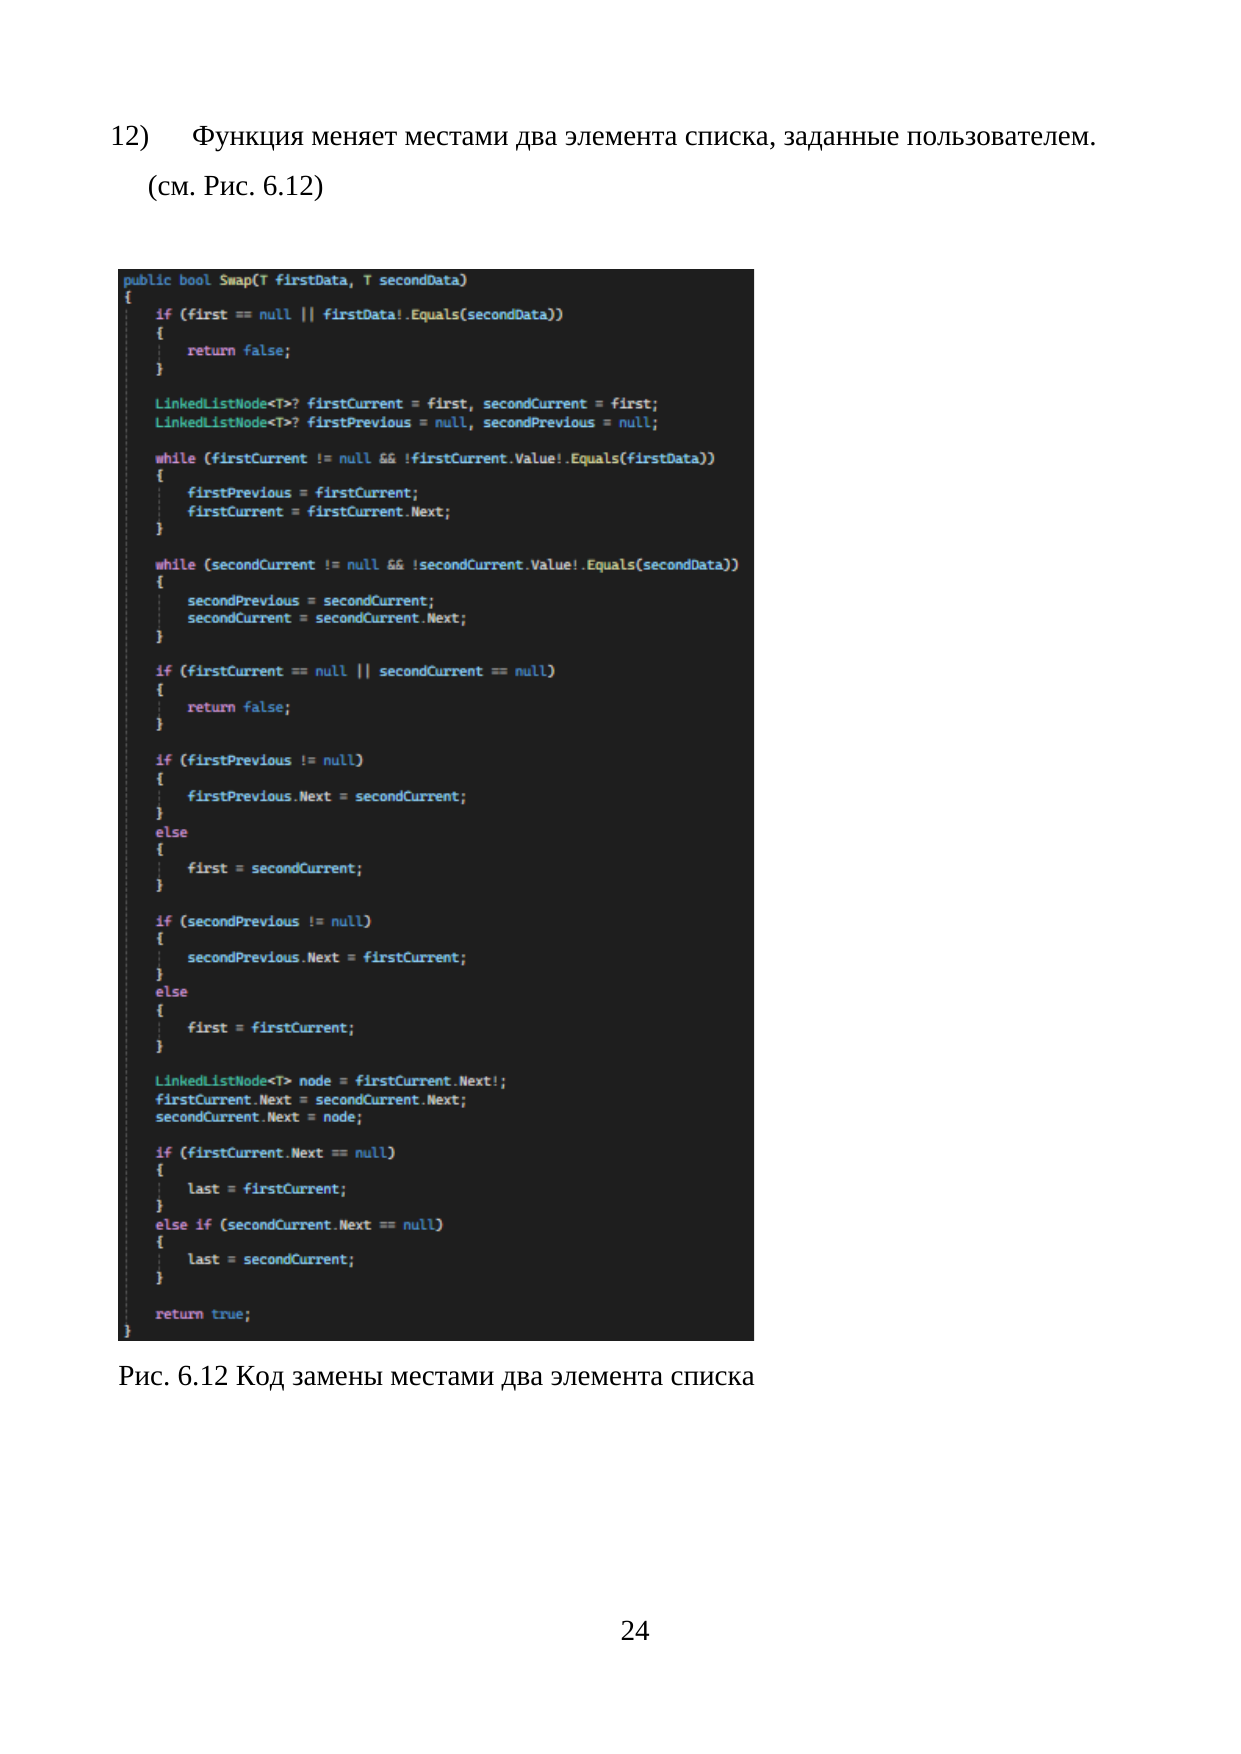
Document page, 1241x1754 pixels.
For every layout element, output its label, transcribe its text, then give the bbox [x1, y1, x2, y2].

picture [118, 269, 755, 1341]
text Рис. 6.12 Код замены местами два элемента списка [118, 1358, 1152, 1391]
list Функция меняет местами два элемента списка, заданные пользователем. (см. Рис. 6.12) [110, 118, 1152, 202]
